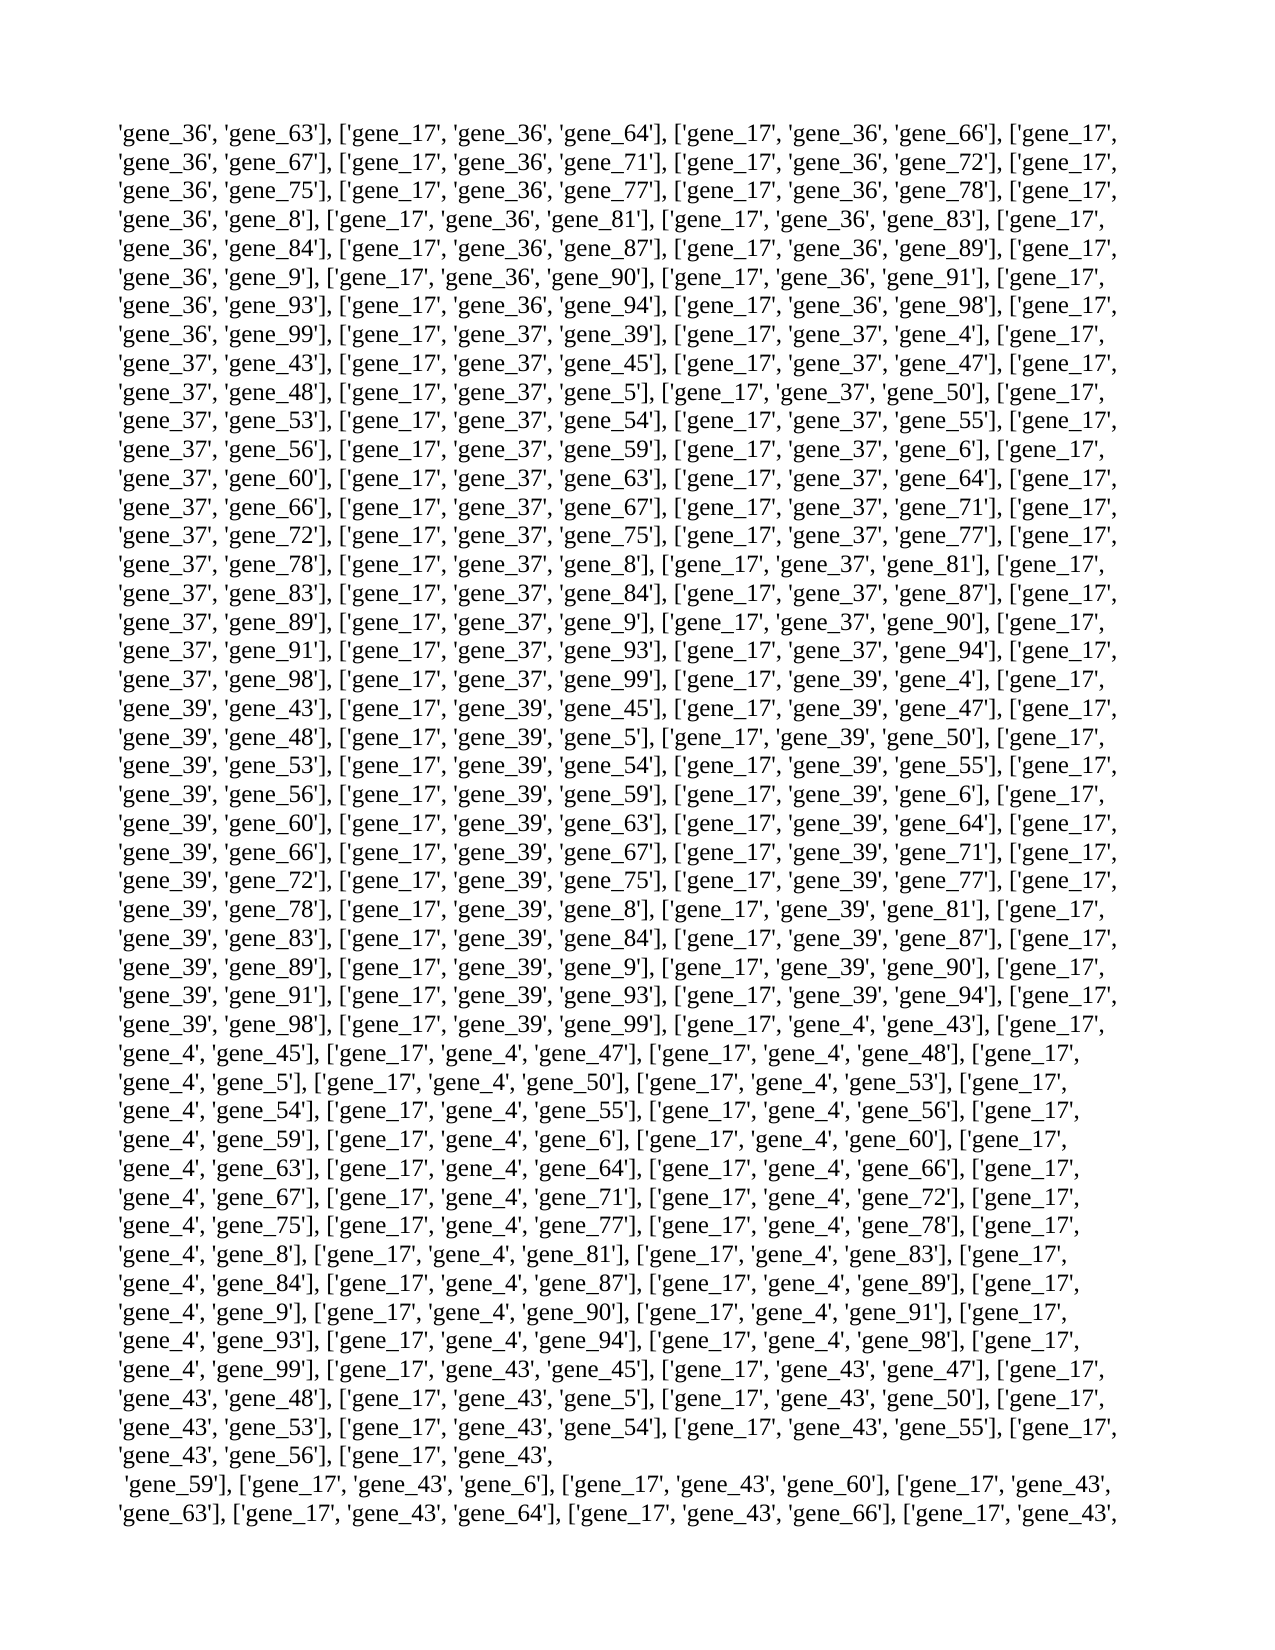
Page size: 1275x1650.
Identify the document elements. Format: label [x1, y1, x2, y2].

text [118, 118, 1157, 1469]
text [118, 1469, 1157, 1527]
